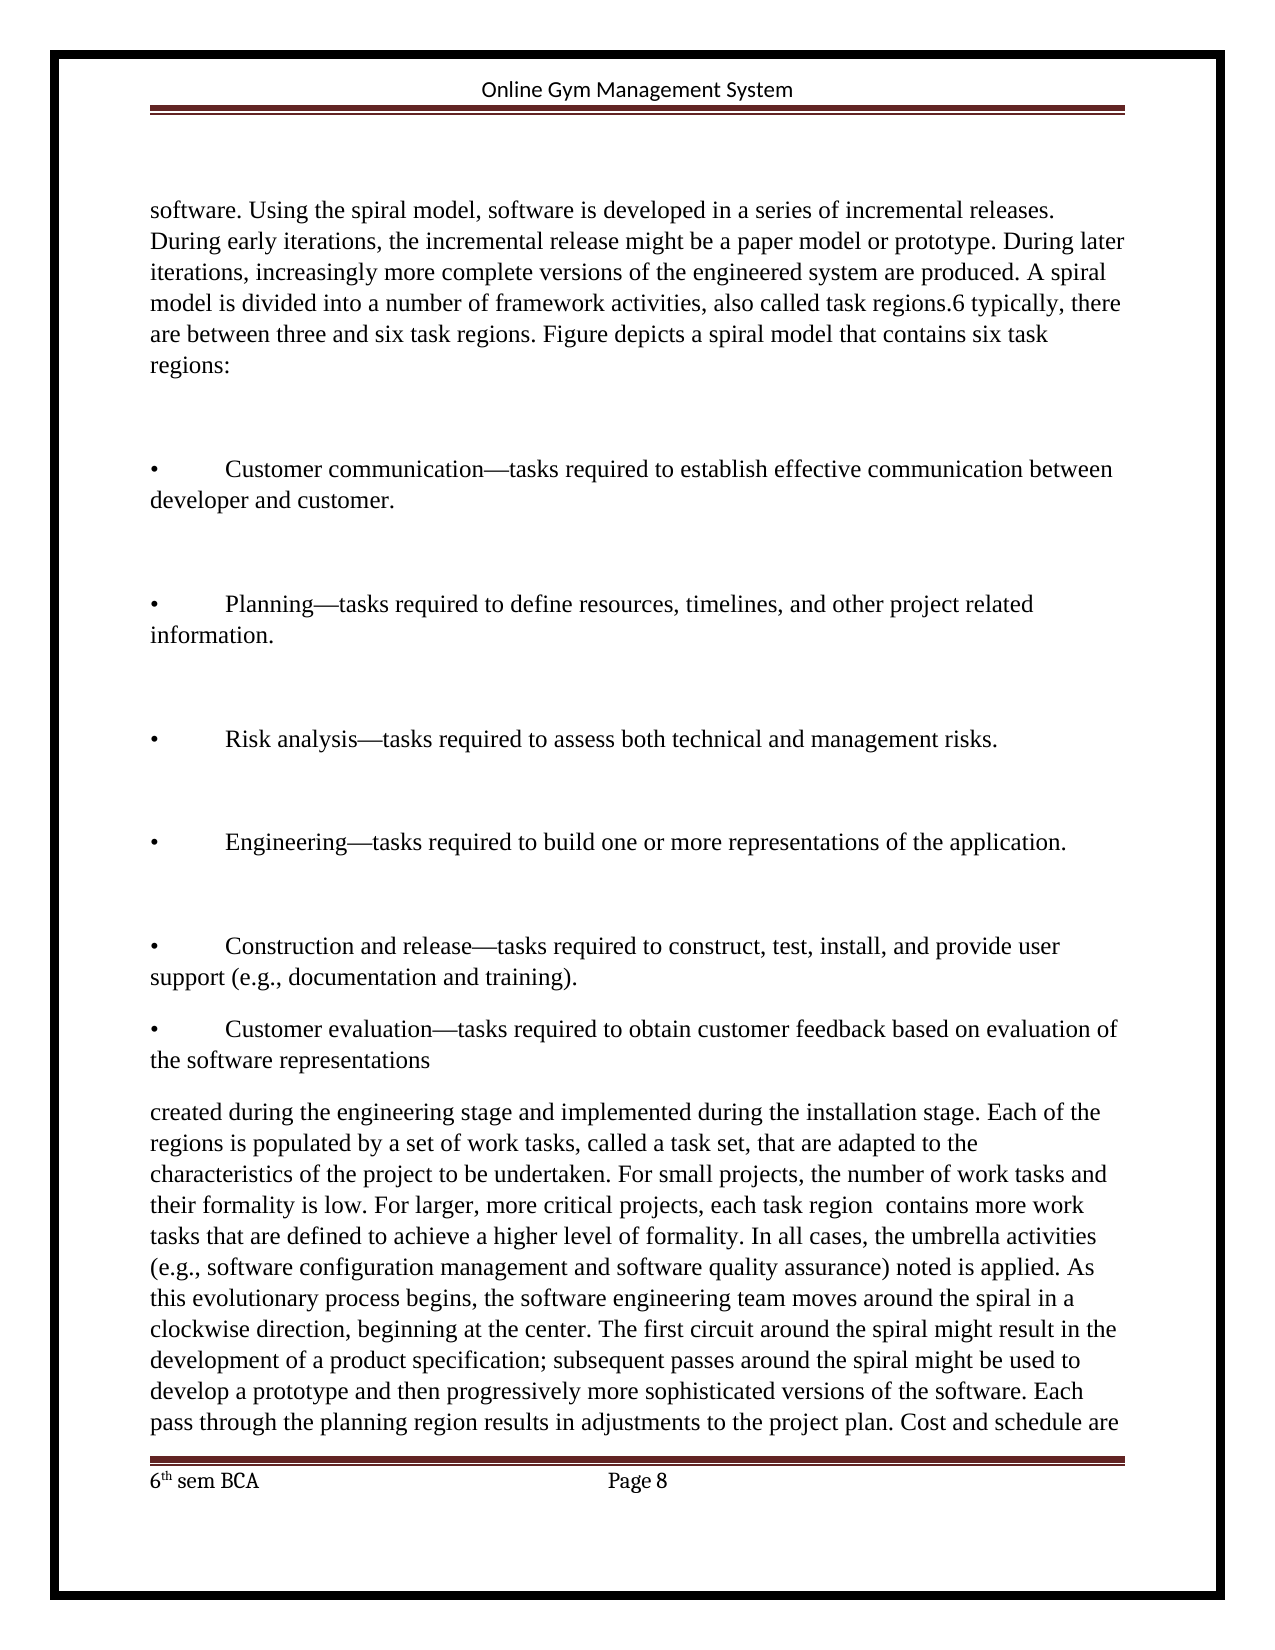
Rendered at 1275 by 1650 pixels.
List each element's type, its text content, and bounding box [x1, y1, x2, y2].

text • Customer communication—tasks required to establish effective communication between developer and customer. [150, 454, 1125, 514]
text • Construction and release—tasks required to construct, test, install, and provide user support (e.g., documentation and training). [150, 931, 1125, 991]
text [150, 1097, 1125, 1436]
text • Planning—tasks required to define resources, timelines, and other project related information. [150, 589, 1125, 649]
text • Customer evaluation—tasks required to obtain customer feedback based on evaluation of the software representations [150, 1014, 1125, 1074]
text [150, 195, 1125, 379]
text • Risk analysis—tasks required to assess both technical and management risks. [150, 724, 1125, 752]
text • Engineering—tasks required to build one or more representations of the application. [150, 827, 1125, 856]
